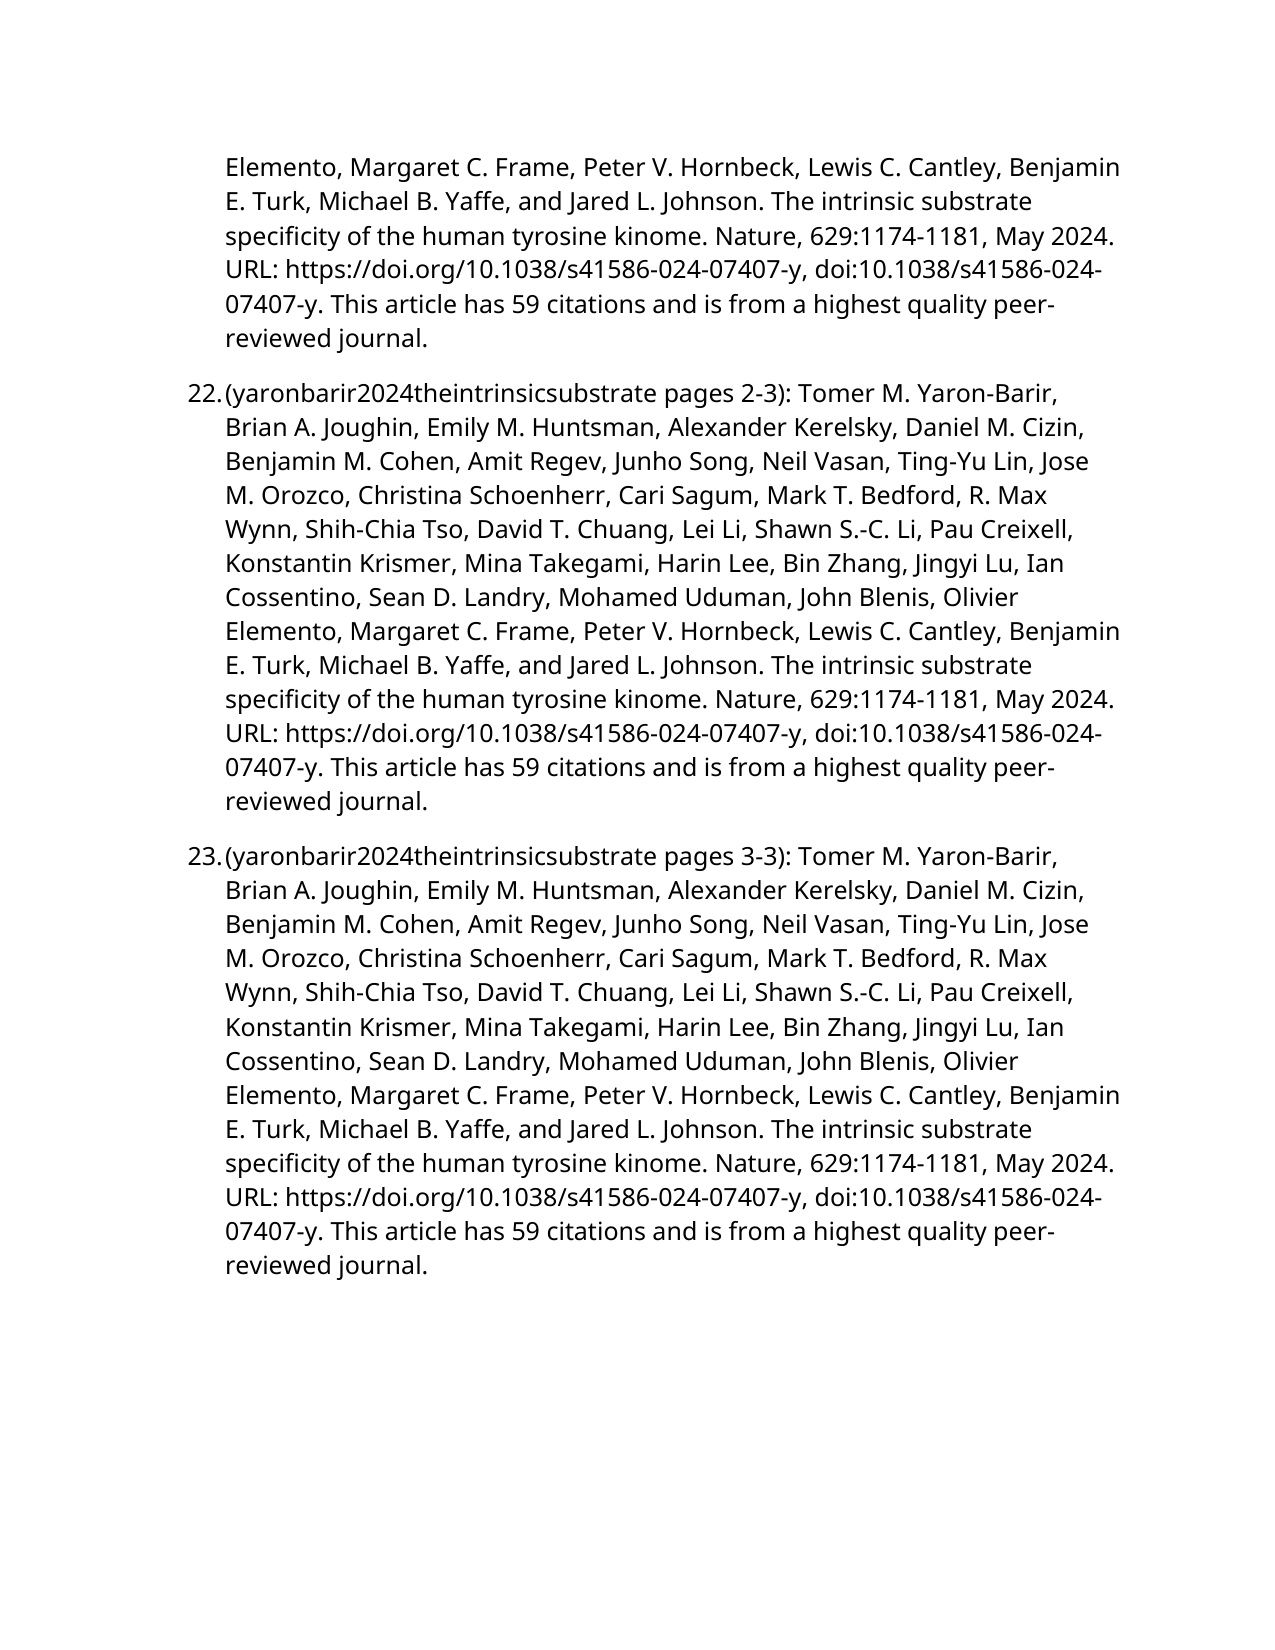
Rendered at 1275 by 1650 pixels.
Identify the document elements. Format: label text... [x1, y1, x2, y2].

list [187, 150, 1125, 354]
list (yaronbarir2024theintrinsicsubstrate pages 3-3): Tomer M. Yaron-Barir, Brian A. Joughin, Emily M. Huntsman, Alexander Kerelsky, Daniel M. Cizin, Benjamin M. Cohen, Amit Regev, Junho Song, Neil Vasan, Ting-Yu Lin, Jose M. Orozco, Christina Schoenherr, Cari Sagum, Mark T. Bedford, R. Max Wynn, Shih-Chia Tso, David T. Chuang, Lei Li, Shawn S.-C. Li, Pau Creixell, Konstantin Krismer, Mina Takegami, Harin Lee, Bin Zhang, Jingyi Lu, Ian Cossentino, Sean D. Landry, Mohamed Uduman, John Blenis, Olivier Elemento, Margaret C. Frame, Peter V. Hornbeck, Lewis C. Cantley, Benjamin E. Turk, Michael B. Yaffe, and Jared L. Johnson. The intrinsic substrate specificity of the human tyrosine kinome. Nature, 629:1174-1181, May 2024. URL: https://doi.org/10.1038/s41586-024-07407-y, doi:10.1038/s41586-024-07407-y. This article has 59 citations and is from a highest quality peer-reviewed journal. [187, 839, 1125, 1282]
list (yaronbarir2024theintrinsicsubstrate pages 2-3): Tomer M. Yaron-Barir, Brian A. Joughin, Emily M. Huntsman, Alexander Kerelsky, Daniel M. Cizin, Benjamin M. Cohen, Amit Regev, Junho Song, Neil Vasan, Ting-Yu Lin, Jose M. Orozco, Christina Schoenherr, Cari Sagum, Mark T. Bedford, R. Max Wynn, Shih-Chia Tso, David T. Chuang, Lei Li, Shawn S.-C. Li, Pau Creixell, Konstantin Krismer, Mina Takegami, Harin Lee, Bin Zhang, Jingyi Lu, Ian Cossentino, Sean D. Landry, Mohamed Uduman, John Blenis, Olivier Elemento, Margaret C. Frame, Peter V. Hornbeck, Lewis C. Cantley, Benjamin E. Turk, Michael B. Yaffe, and Jared L. Johnson. The intrinsic substrate specificity of the human tyrosine kinome. Nature, 629:1174-1181, May 2024. URL: https://doi.org/10.1038/s41586-024-07407-y, doi:10.1038/s41586-024-07407-y. This article has 59 citations and is from a highest quality peer-reviewed journal. [187, 375, 1125, 818]
